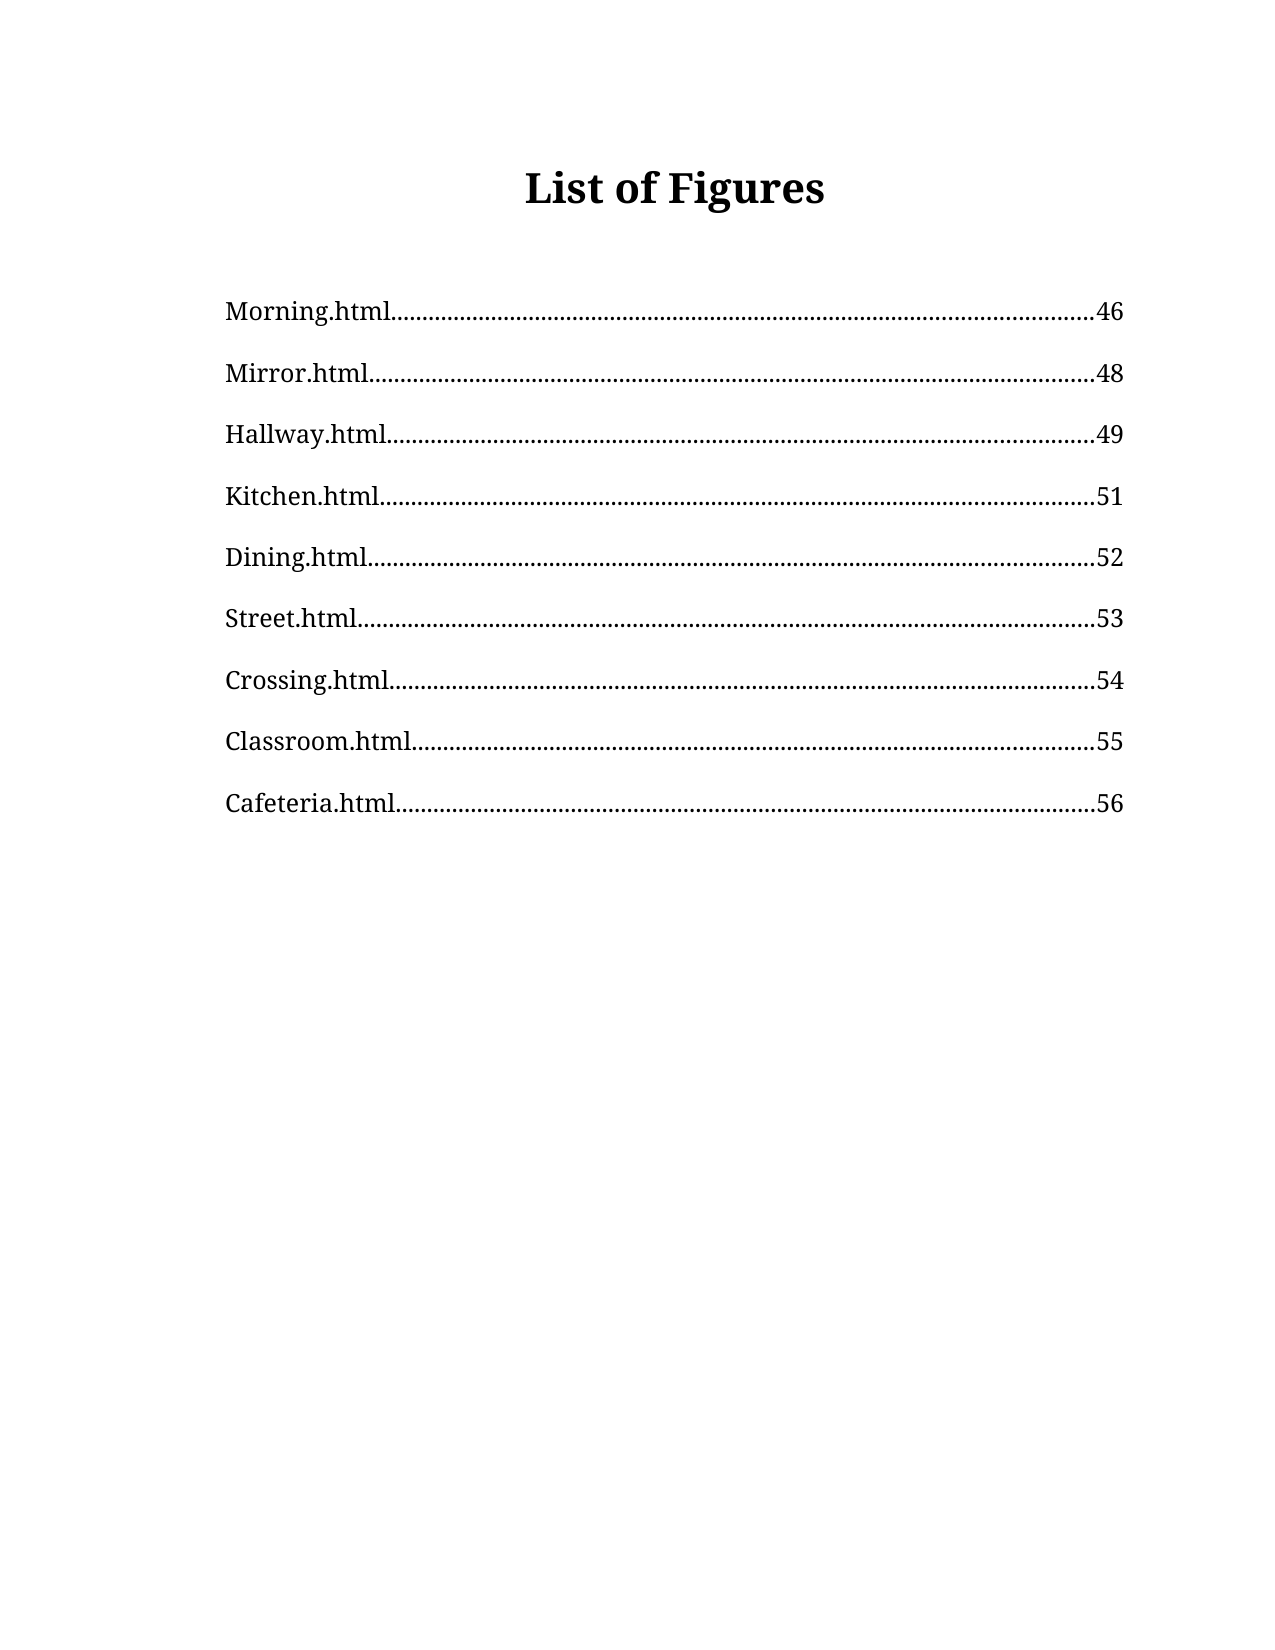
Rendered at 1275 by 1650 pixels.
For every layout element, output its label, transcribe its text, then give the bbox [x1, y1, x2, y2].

text Classroom.html 55 [225, 724, 1125, 758]
text Street.html 53 [225, 601, 1125, 635]
text Cafeteria.html 56 [225, 786, 1125, 819]
text Morning.html 46 [225, 294, 1125, 328]
subtitle List of Figures [225, 159, 1125, 216]
text Kitchen.html 51 [225, 478, 1125, 512]
text Hallway.html 49 [225, 417, 1125, 451]
text Mirror.html 48 [225, 355, 1125, 389]
text Dining.html 52 [225, 540, 1125, 574]
text Crossing.html 54 [225, 663, 1125, 697]
